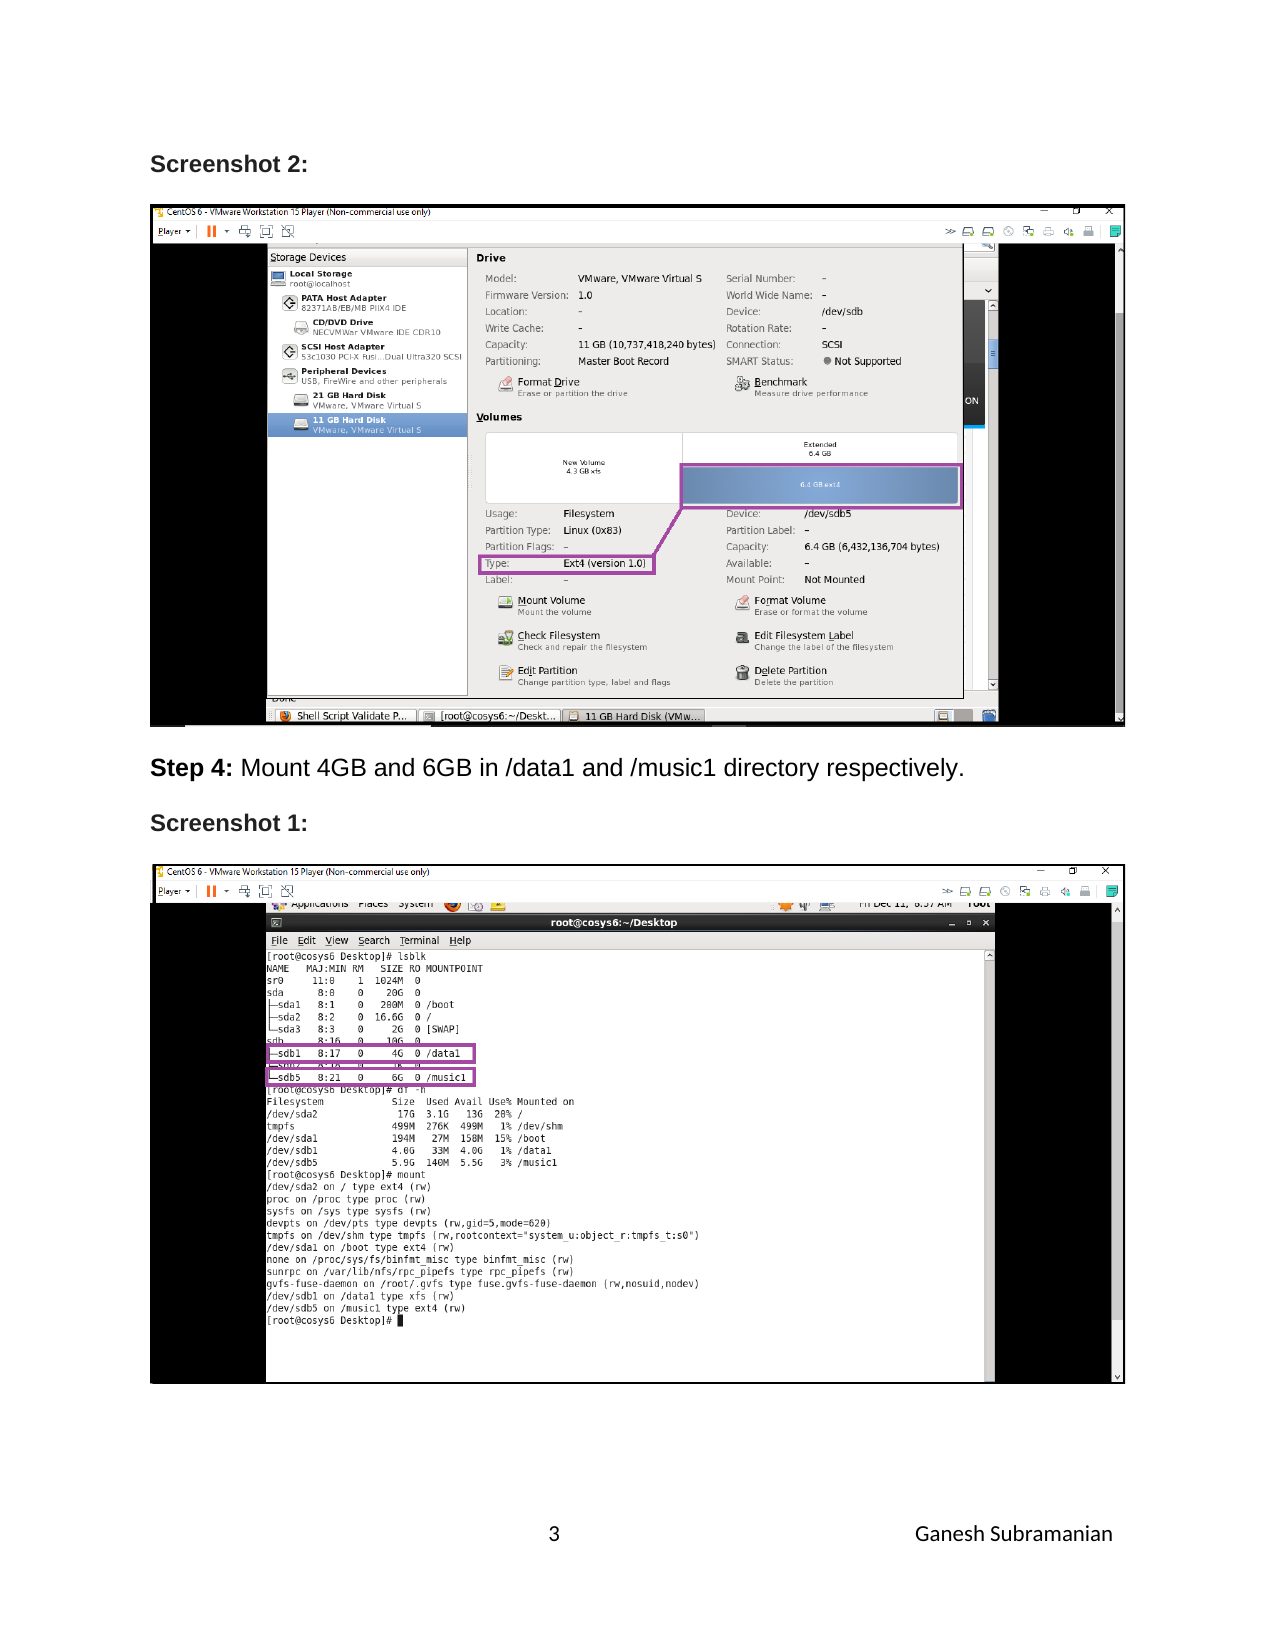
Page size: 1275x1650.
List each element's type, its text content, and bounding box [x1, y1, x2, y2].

text Screenshot 2: [150, 150, 1125, 178]
picture [150, 864, 1125, 1384]
text Screenshot 1: [150, 809, 1125, 836]
text Step 4: Mount 4GB and 6GB in /data1 and /music1 directory respectively. [150, 752, 1125, 781]
picture [150, 203, 1125, 727]
